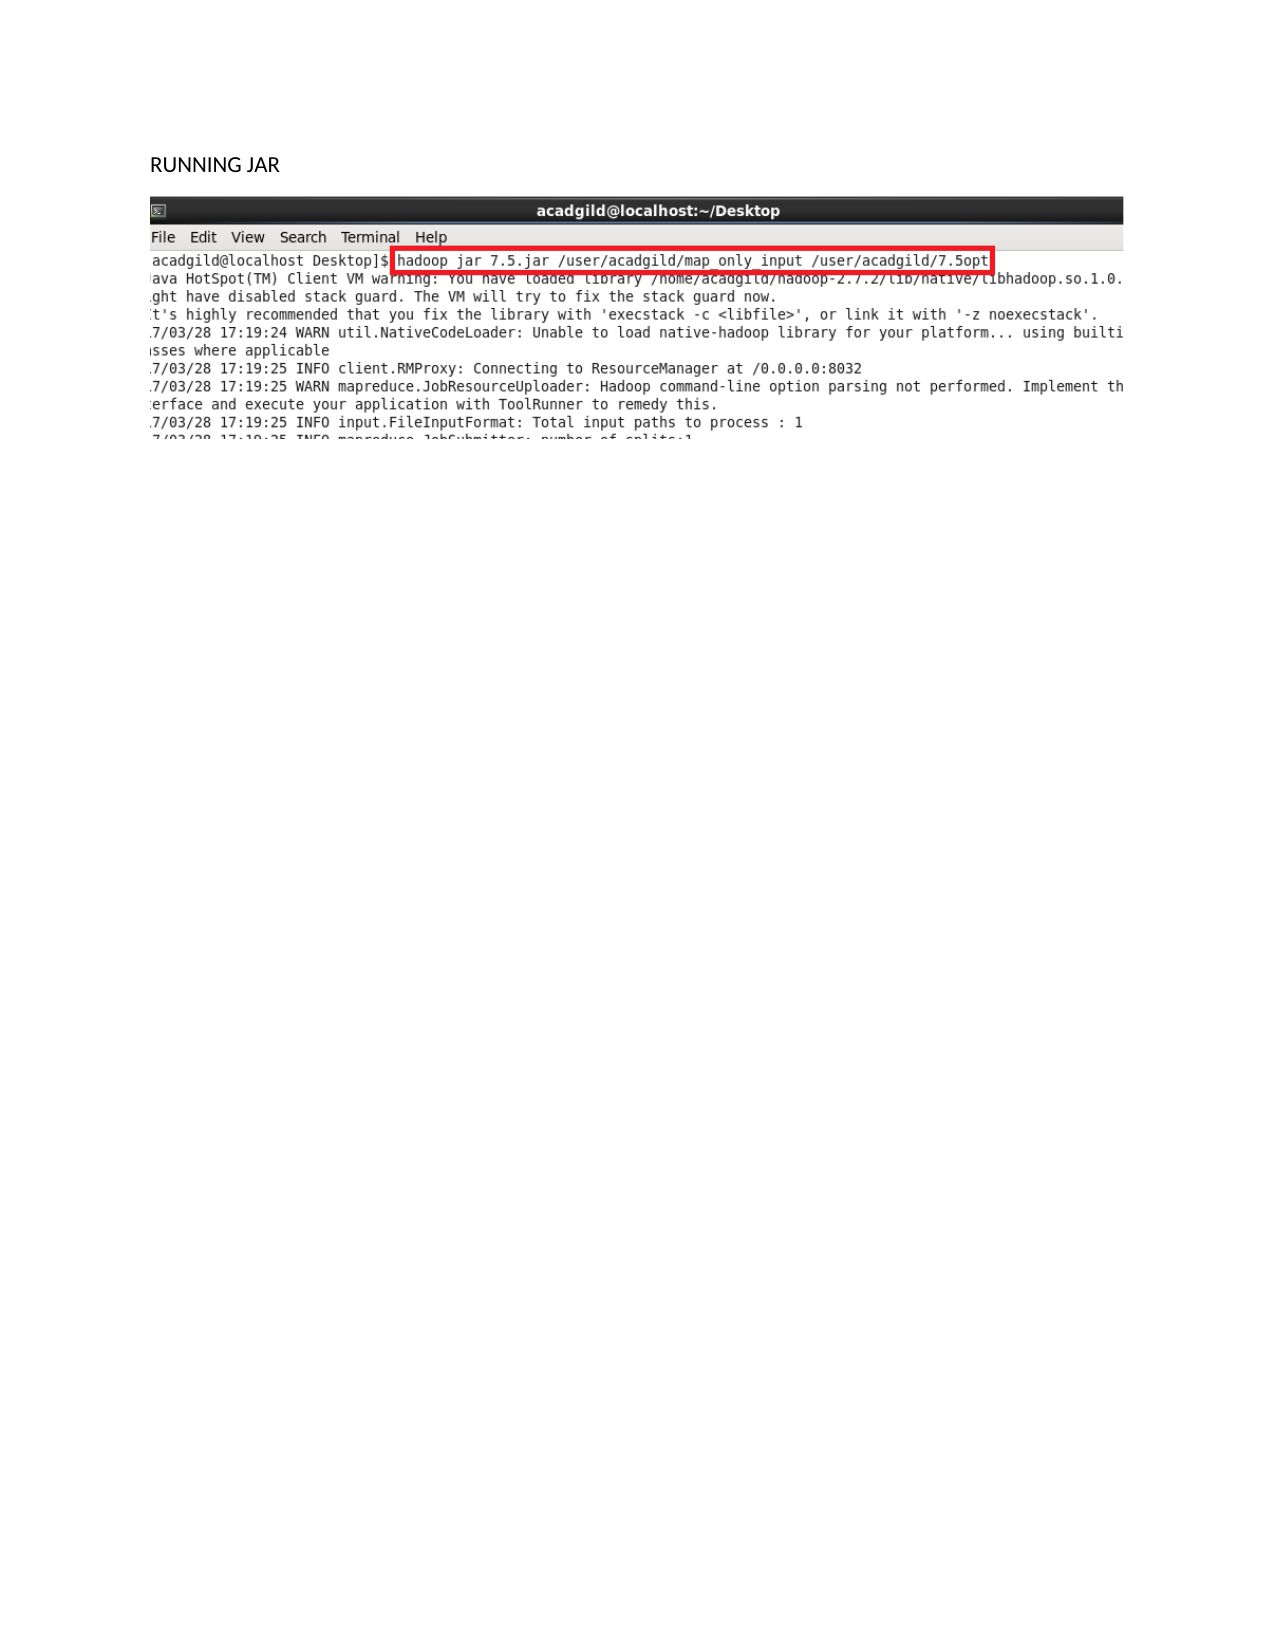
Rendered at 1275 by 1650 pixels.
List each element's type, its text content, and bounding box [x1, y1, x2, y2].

text RUNNING JAR [150, 150, 1125, 178]
picture [150, 196, 1124, 439]
